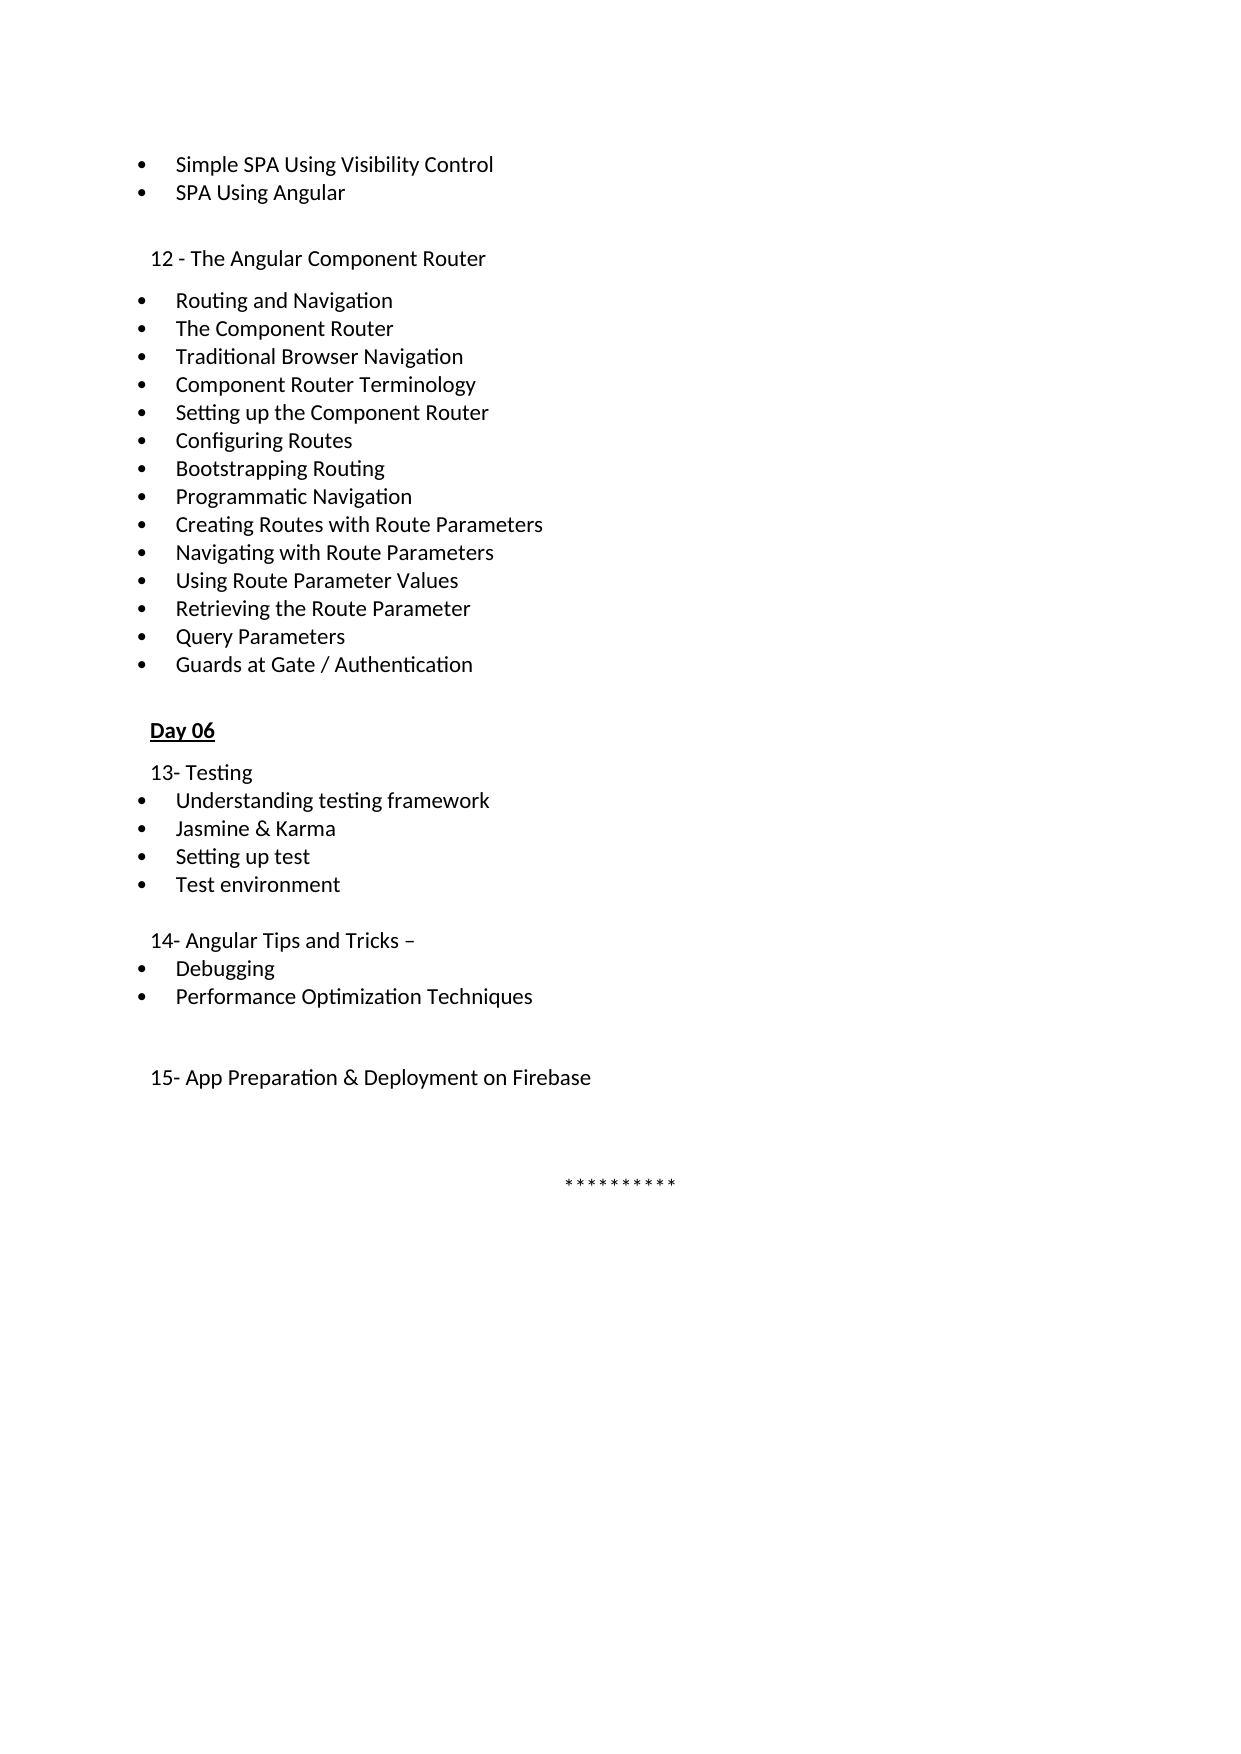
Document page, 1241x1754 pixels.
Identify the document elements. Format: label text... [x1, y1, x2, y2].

list Query Parameters [138, 622, 1090, 650]
list Routing and Navigation [138, 286, 1090, 314]
text ********** [150, 1173, 1090, 1201]
list Component Router Terminology [138, 370, 1090, 398]
list Traditional Browser Navigation [138, 342, 1090, 370]
list Simple SPA Using Visibility Control [138, 150, 1090, 178]
list Test environment [138, 870, 1090, 898]
list Configuring Routes [138, 426, 1090, 454]
text 13- Testing [150, 758, 1090, 786]
list Understanding testing framework [138, 786, 1090, 814]
list Setting up test [138, 842, 1090, 870]
list Retrieving the Route Parameter [138, 594, 1090, 622]
text Day 06 [150, 707, 1090, 744]
list Using Route Parameter Values [138, 566, 1090, 594]
text 14- Angular Tips and Tricks – [150, 926, 1090, 954]
list Jasmine & Karma [138, 814, 1090, 842]
list Performance Optimization Techniques [138, 982, 1090, 1011]
list Debugging [138, 954, 1090, 982]
text 15- App Preparation & Deployment on Firebase [150, 1063, 1090, 1092]
list Programmatic Navigation [138, 482, 1090, 510]
list Creating Routes with Route Parameters [138, 510, 1090, 538]
list Guards at Gate / Authentication [138, 650, 1090, 678]
list The Component Router [138, 314, 1090, 342]
text 12 - The Angular Component Router [150, 234, 1090, 272]
list SPA Using Angular [138, 178, 1090, 206]
list Setting up the Component Router [138, 398, 1090, 426]
list Navigating with Route Parameters [138, 538, 1090, 566]
list Bootstrapping Routing [138, 454, 1090, 482]
